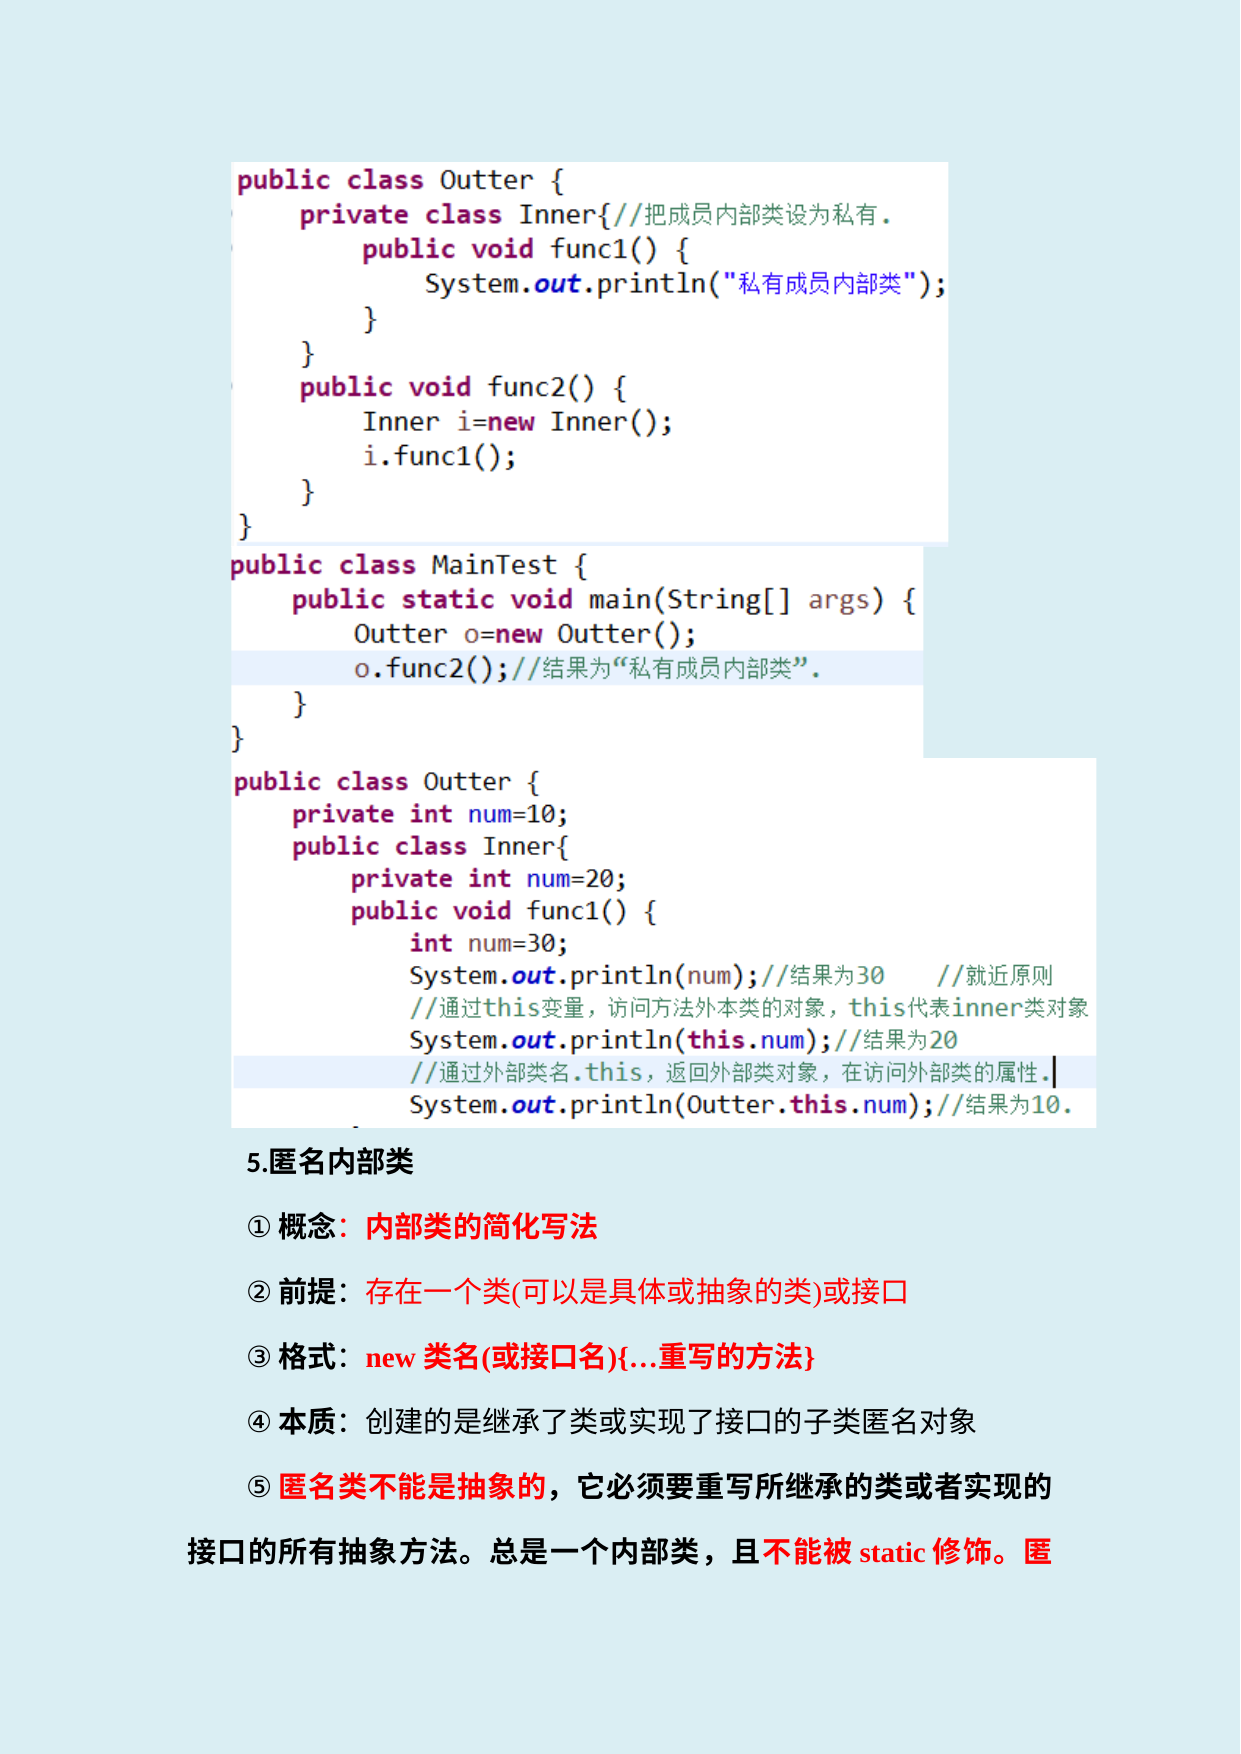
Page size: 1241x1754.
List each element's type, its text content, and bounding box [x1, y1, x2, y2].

text ①概念：内部类的简化写法 [187, 1192, 1053, 1257]
picture [231, 162, 1097, 1128]
text ②前提：存在一个类(可以是具体或抽象的类)或接口 [187, 1257, 1053, 1322]
text ③格式：new 类名(或接口名){…重写的方法} [187, 1322, 1053, 1387]
subtitle 5.匿名内部类 [187, 1127, 1053, 1192]
text ④本质：创建的是继承了类或实现了接口的子类匿名对象 [187, 1387, 1053, 1452]
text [187, 1452, 1053, 1582]
